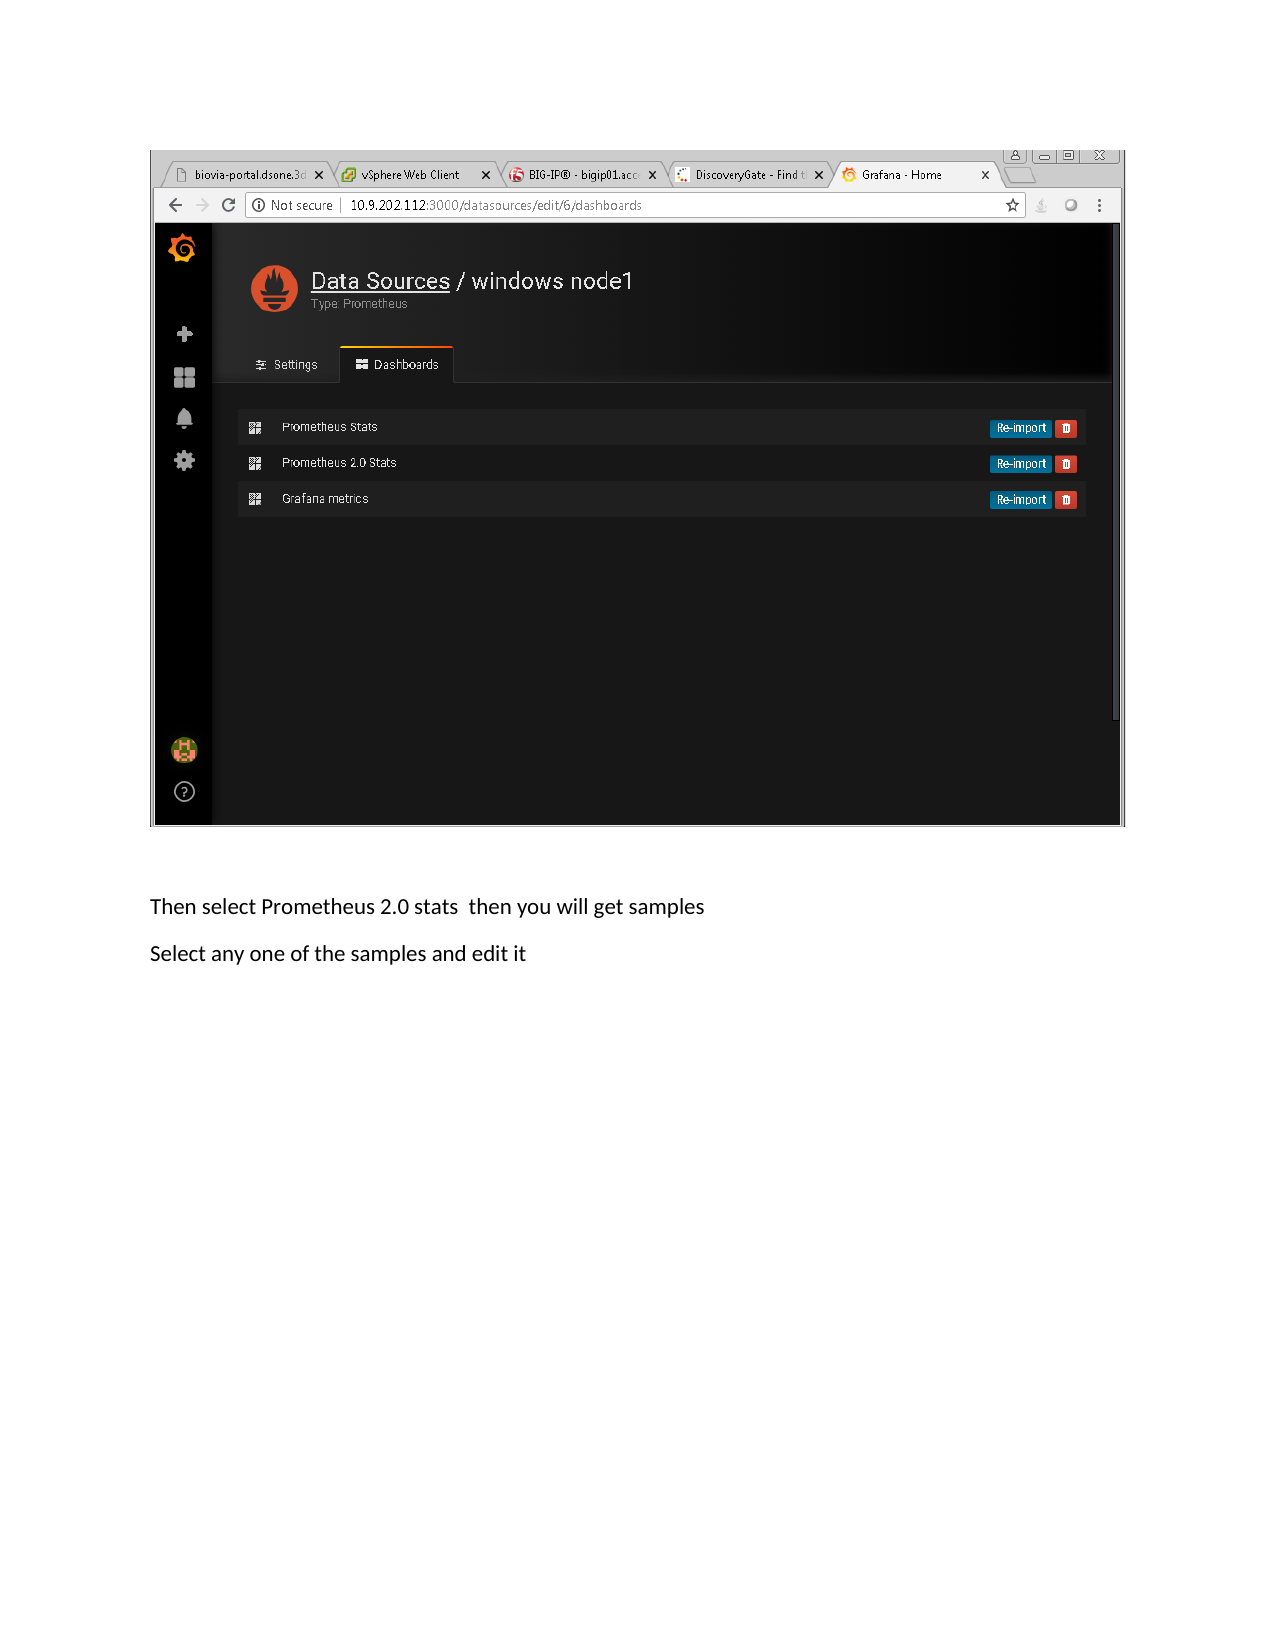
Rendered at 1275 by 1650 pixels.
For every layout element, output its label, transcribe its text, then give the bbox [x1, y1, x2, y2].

text Then select Prometheus 2.0 stats then you will get samples [150, 892, 1125, 920]
text Select any one of the samples and edit it [150, 939, 1125, 967]
picture [150, 150, 1125, 827]
